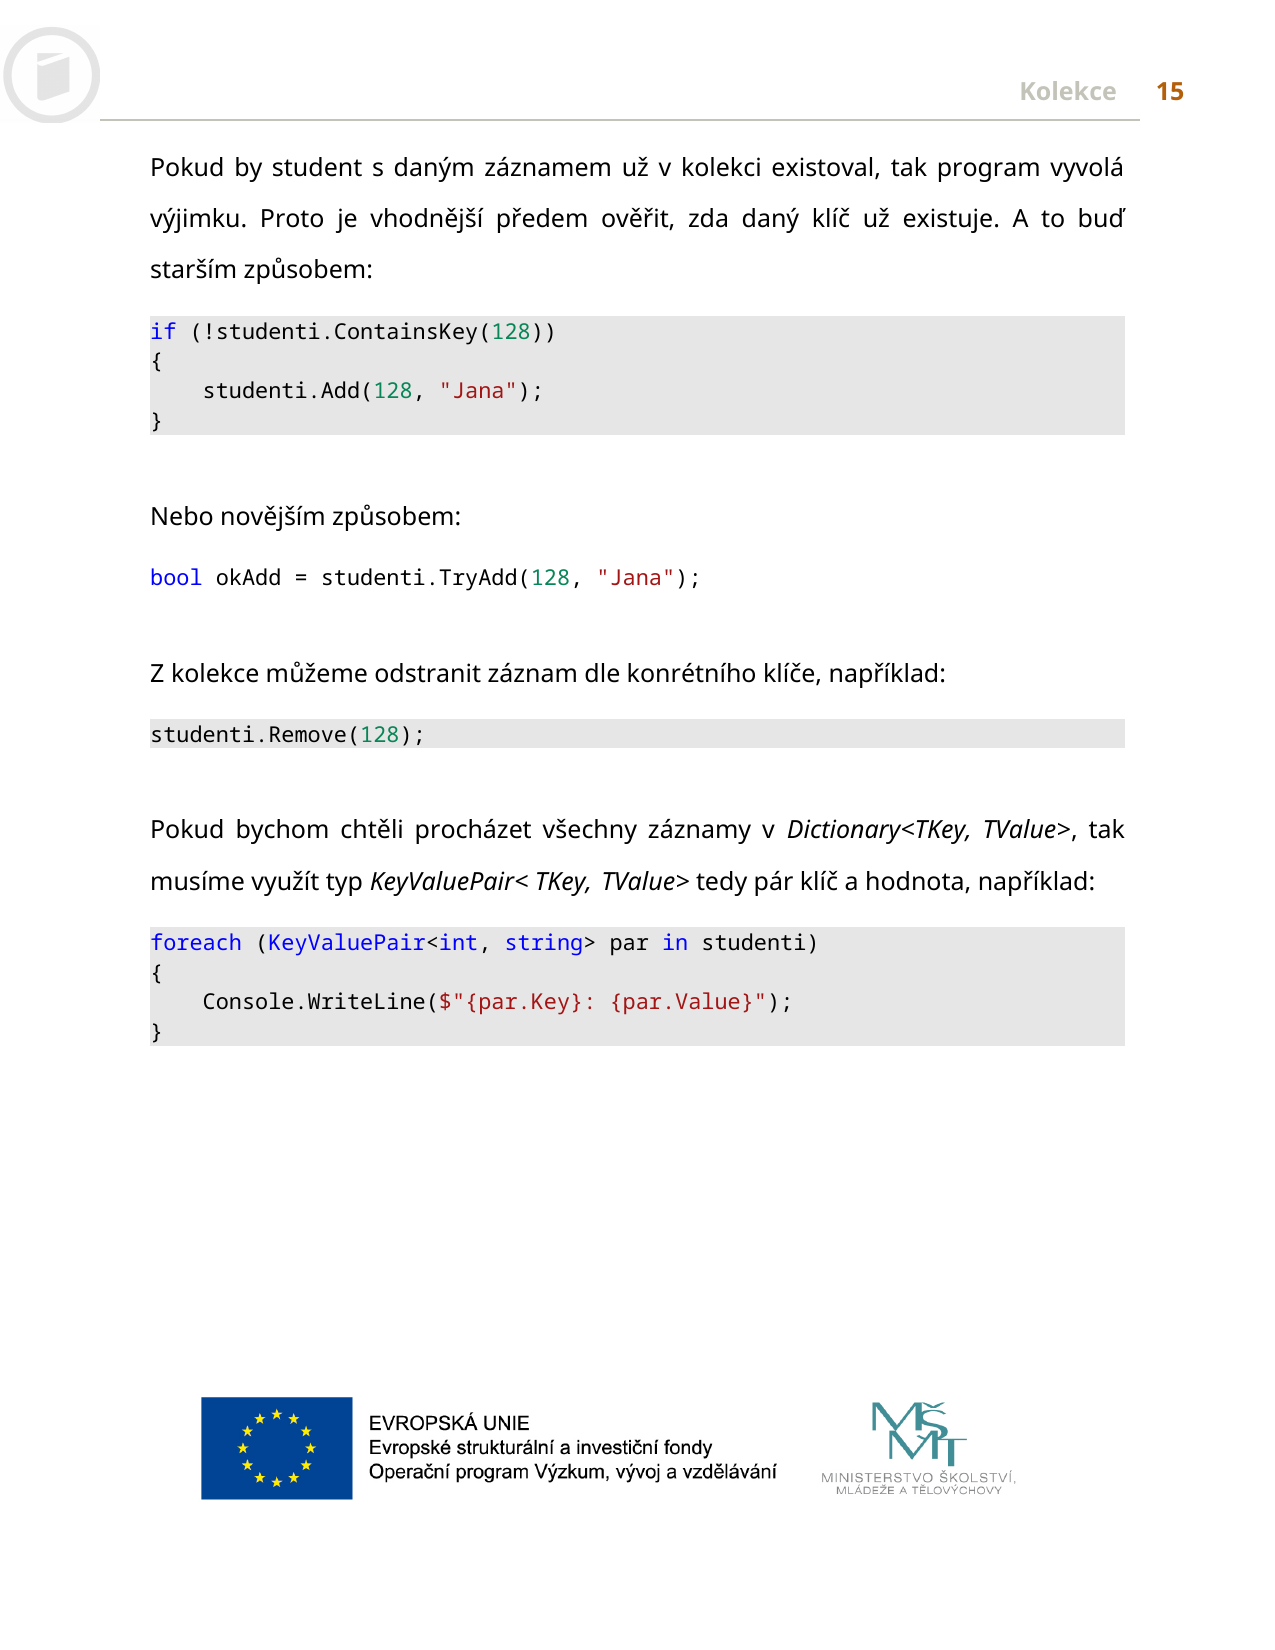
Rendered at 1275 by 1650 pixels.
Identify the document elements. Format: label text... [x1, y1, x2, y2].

text { [150, 345, 1125, 375]
text Nebo novějším způsobem: [150, 498, 1125, 532]
text foreach (KeyValuePair<int, string> par in studenti) [150, 927, 1125, 956]
text studenti.Add(128, "Jana"); [150, 375, 1125, 405]
text if (!studenti.ContainsKey(128)) [150, 316, 1125, 345]
text { [150, 956, 1125, 986]
text Console.WriteLine($"{par.Key}: {par.Value}"); [150, 986, 1125, 1016]
text studenti.Remove(128); [150, 719, 1125, 748]
text } [150, 1016, 1125, 1046]
text Pokud by student s daným záznamem už v kolekci existoval, tak program vyvolá výjimku. Proto je vhodnější předem ověřit, zda daný klíč už existuje. A to buď starším způsobem: [150, 150, 1125, 286]
picture [150, 1346, 1066, 1550]
text } [150, 405, 1125, 435]
text Z kolekce můžeme odstranit záznam dle konrétního klíče, například: [150, 655, 1125, 689]
text Pokud bychom chtěli procházet všechny záznamy v Dictionary<TKey, TValue>, tak musíme využít typ KeyValuePair< TKey, TValue> tedy pár klíč a hodnota, například: [150, 812, 1125, 897]
text bool okAdd = studenti.TryAdd(128, "Jana"); [150, 562, 1125, 592]
